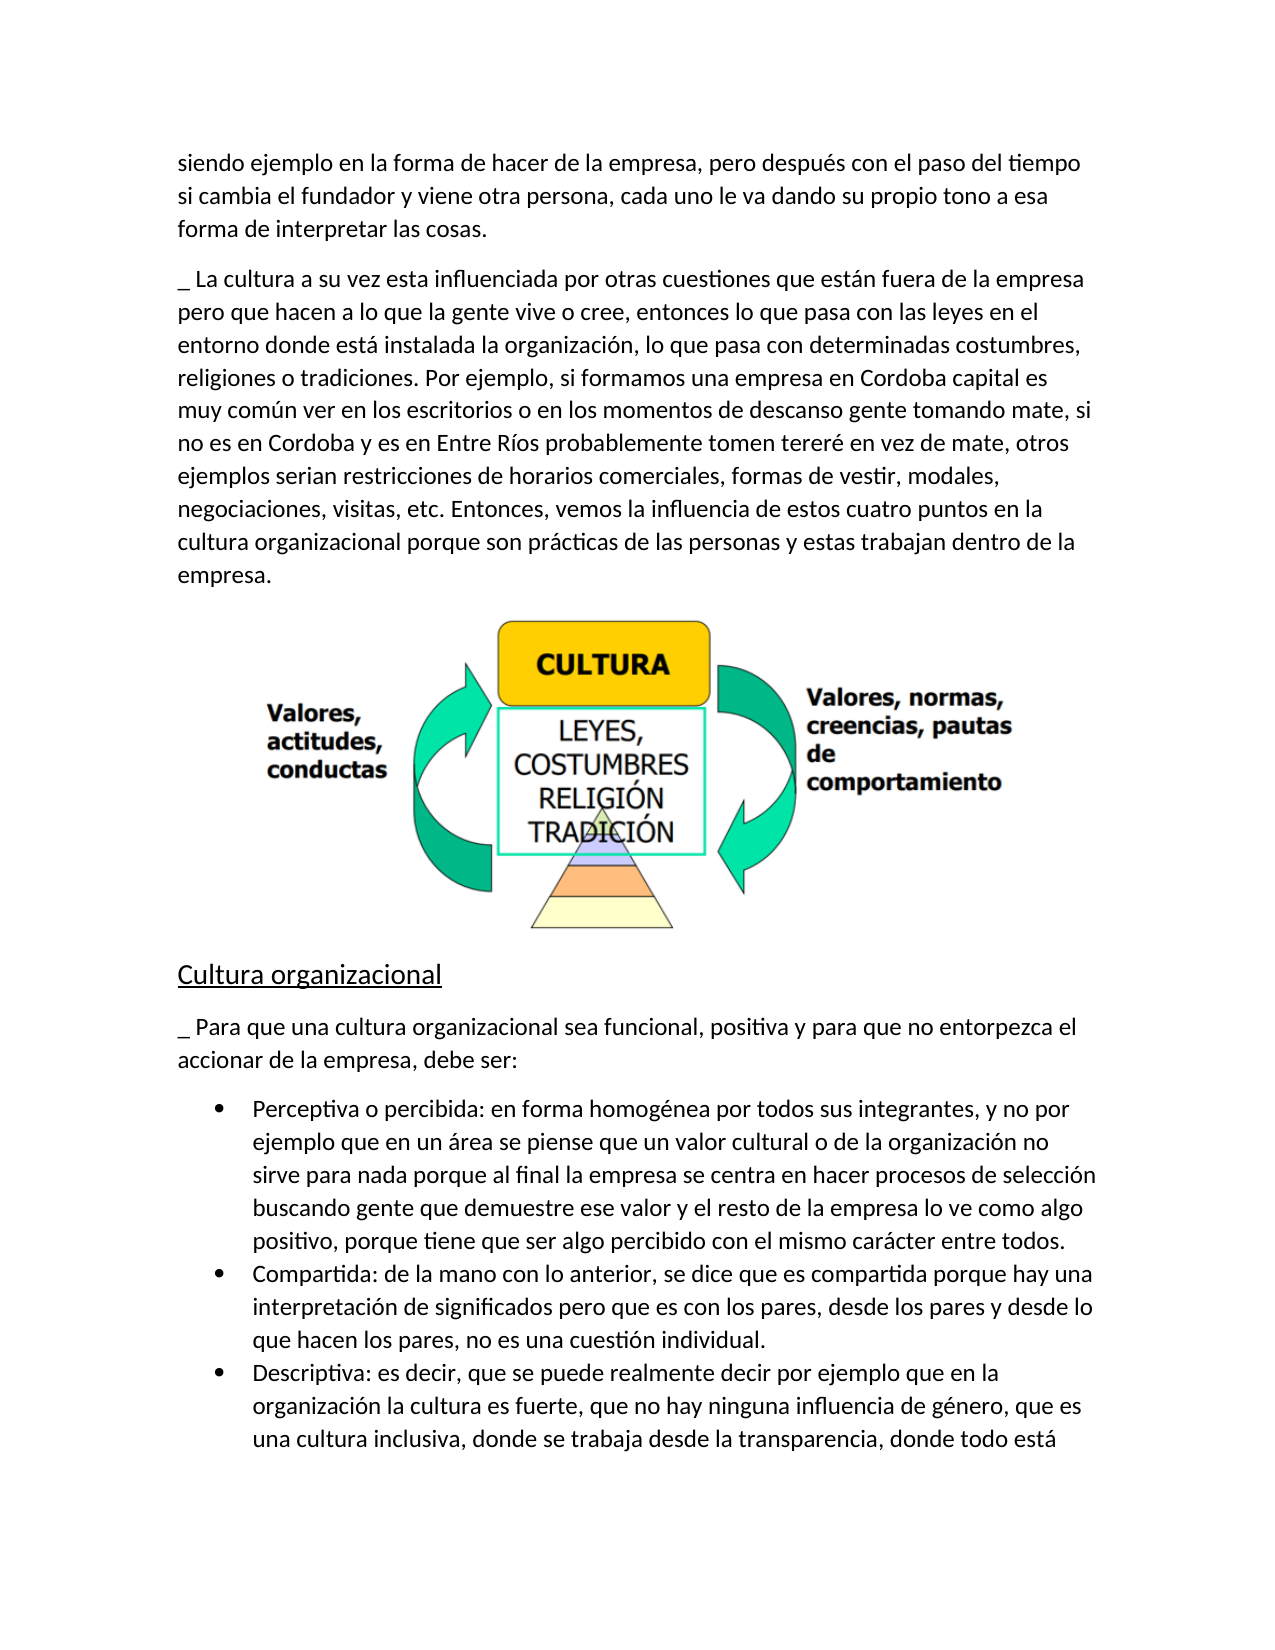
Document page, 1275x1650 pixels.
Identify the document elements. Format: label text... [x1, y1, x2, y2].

text _ Para que una cultura organizacional sea funcional, positiva y para que no entorpezca el accionar de la empresa, debe ser: [177, 1011, 1098, 1074]
list Compartida: de la mano con lo anterior, se dice que es compartida porque hay una interpretación de significados pero que es con los pares, desde los pares y desde lo que hacen los pares, no es una cuestión individual. [215, 1258, 1098, 1354]
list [215, 1357, 1098, 1453]
text _ La cultura a su vez esta influenciada por otras cuestiones que están fuera de la empresa pero que hacen a lo que la gente vive o cree, entonces lo que pasa con las leyes en el entorno donde está instalada la organización, lo que pasa con determinadas costumbres, religiones o tradiciones. Por ejemplo, si formamos una empresa en Cordoba capital es muy común ver en los escritorios o en los momentos de descanso gente tomando mate, si no es en Cordoba y es en Entre Ríos probablemente tomen tereré en vez de mate, otros ejemplos serian restricciones de horarios comerciales, formas de vestir, modales, negociaciones, visitas, etc. Entonces, vemos la influencia de estos cuatro puntos en la cultura organizacional porque son prácticas de las personas y estas trabajan dentro de la empresa. [177, 263, 1098, 590]
picture [240, 611, 1036, 939]
text Cultura organizacional [177, 956, 1098, 992]
list Perceptiva o percibida: en forma homogénea por todos sus integrantes, y no por ejemplo que en un área se piense que un valor cultural o de la organización no sirve para nada porque al final la empresa se centra en hacer procesos de selección buscando gente que demuestre ese valor y el resto de la empresa lo ve como algo positivo, porque tiene que ser algo percibido con el mismo carácter entre todos. [215, 1093, 1098, 1256]
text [177, 148, 1098, 244]
